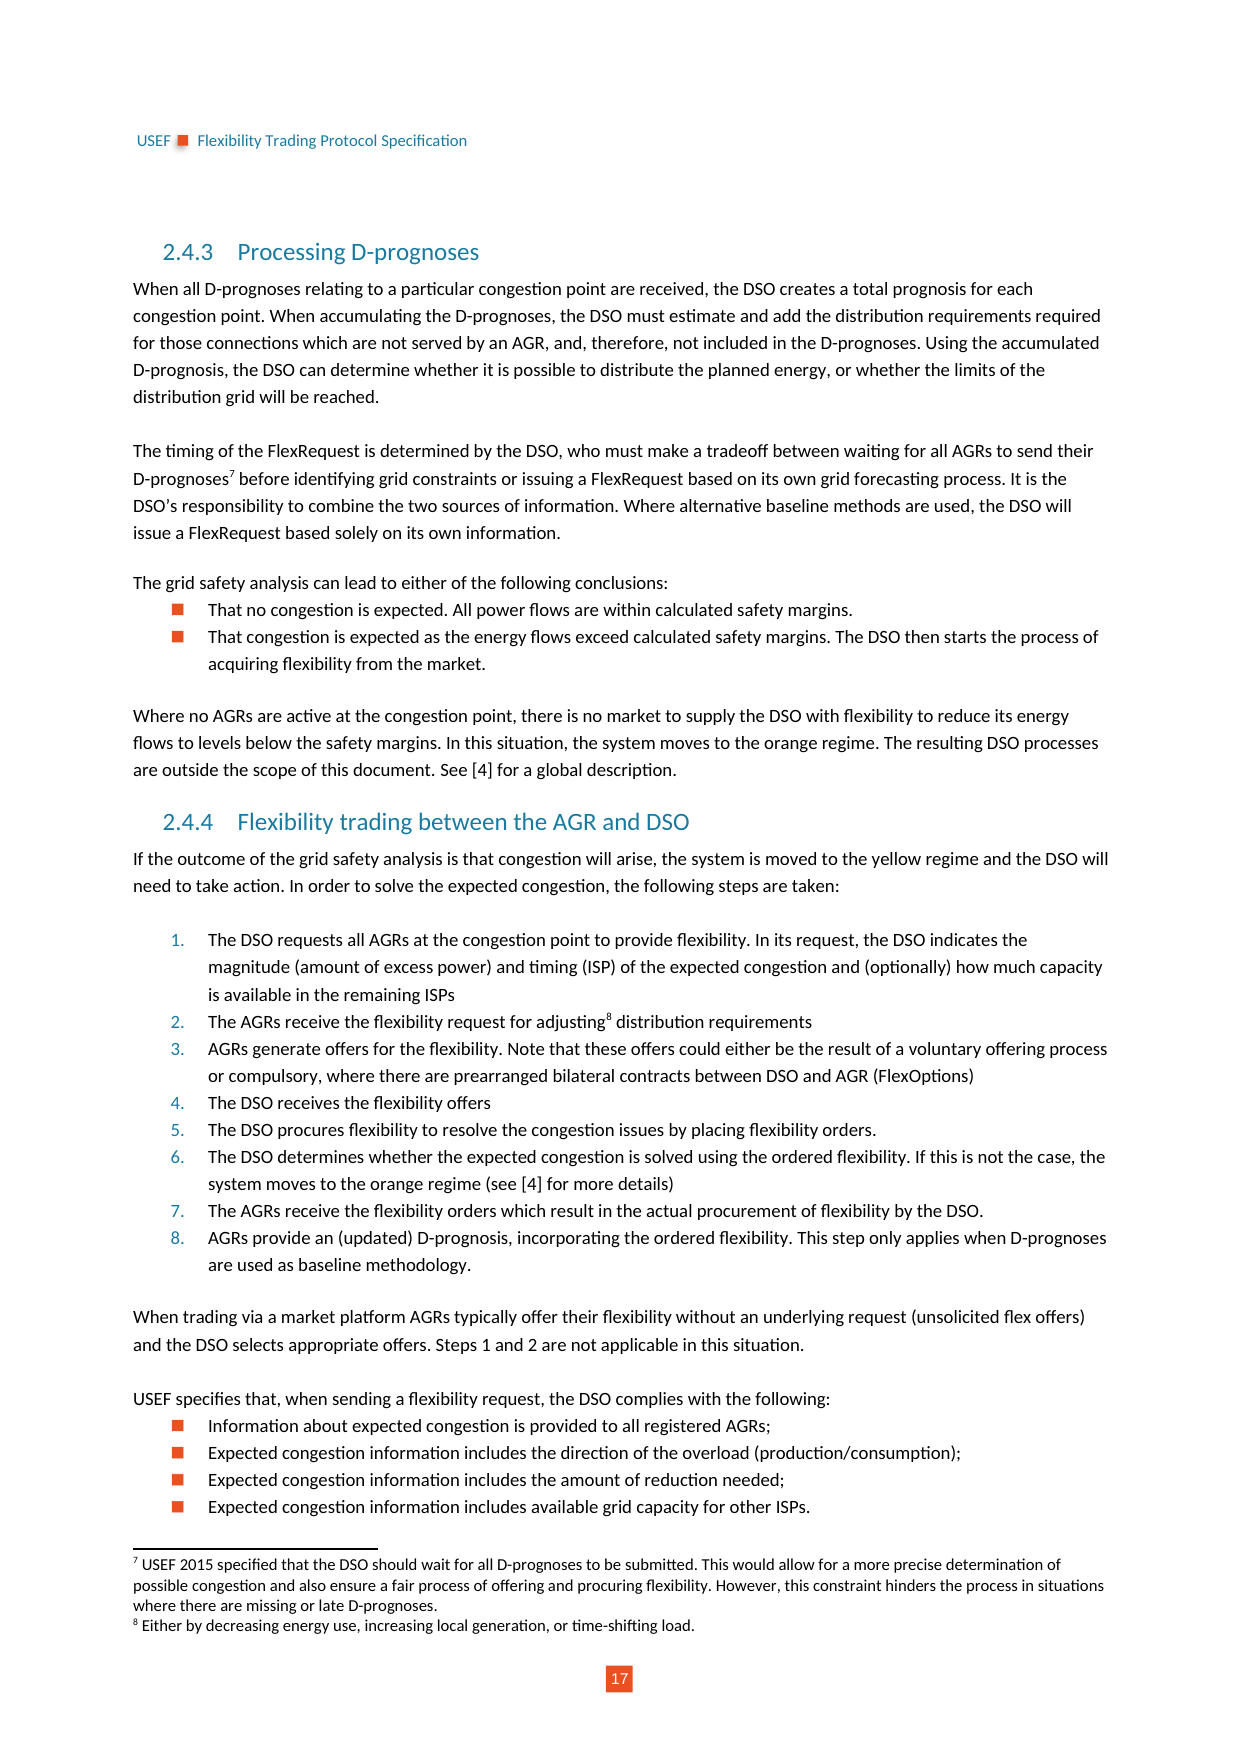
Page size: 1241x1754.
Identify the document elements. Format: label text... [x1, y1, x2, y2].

text If the outcome of the grid safety analysis is that congestion will arise, the system is moved to the yellow regime and the DSO will need to take action. In order to solve the expected congestion, the following steps are taken: [133, 843, 1110, 897]
list Expected congestion information includes available grid capacity for other ISPs. [170, 1491, 1110, 1518]
list Expected congestion information includes the direction of the overload (production/consumption); [170, 1437, 1110, 1464]
text USEF specifies that, when sending a flexibility request, the DSO complies with the following: [133, 1383, 1110, 1410]
list The DSO determines whether the expected congestion is solved using the ordered flexibility. If this is not the case, the system moves to the orange regime (see for more details) [170, 1141, 1110, 1195]
list The DSO requests all AGRs at the congestion point to provide flexibility. In its request, the DSO indicates the magnitude (amount of excess power) and timing (ISP) of the expected congestion and (optionally) how much capacity is available in the remaining ISPs [170, 924, 1110, 1006]
list The AGRs receive the flexibility request for adjusting distribution requirements [170, 1006, 1110, 1033]
list The DSO procures flexibility to resolve the congestion issues by placing flexibility orders. [170, 1114, 1110, 1141]
list Information about expected congestion is provided to all registered AGRs; [170, 1410, 1110, 1437]
list The DSO receives the flexibility offers [170, 1087, 1110, 1114]
list AGRs provide an (updated) D-prognosis, incorporating the ordered flexibility. This step only applies when D-prognoses are used as baseline methodology. [170, 1222, 1110, 1276]
text When all D-prognoses relating to a particular congestion point are received, the DSO creates a total prognosis for each congestion point. When accumulating the D-prognoses, the DSO must estimate and add the distribution requirements required for those connections which are not served by an AGR, and, therefore, not included in the D-prognoses. Using the accumulated D-prognosis, the DSO can determine whether it is possible to distribute the planned energy, or whether the limits of the distribution grid will be reached. [133, 273, 1110, 408]
list The AGRs receive the flexibility orders which result in the actual procurement of flexibility by the DSO. [170, 1195, 1110, 1222]
subtitle Flexibility trading between the AGR and DSO [162, 806, 1110, 837]
text The grid safety analysis can lead to either of the following conclusions: [133, 544, 1110, 594]
text Where no AGRs are active at the congestion point, there is no market to supply the DSO with flexibility to reduce its energy flows to levels below the safety margins. In this situation, the system moves to the orange regime. The resulting DSO processes are outside the scope of this document. See for a global description. [133, 700, 1110, 781]
subtitle Processing D-prognoses [162, 236, 1110, 267]
list That no congestion is expected. All power flows are within calculated safety margins. [170, 594, 1110, 621]
text The timing of the FlexRequest is determined by the DSO, who must make a tradeoff between waiting for all AGRs to send their D-prognoses before identifying grid constraints or issuing a FlexRequest based on its own grid forecasting process. It is the DSO’s responsibility to combine the two sources of information. Where alternative baseline methods are used, the DSO will issue a FlexRequest based solely on its own information. [133, 436, 1110, 544]
list AGRs generate offers for the flexibility. Note that these offers could either be the result of a voluntary offering process or compulsory, where there are prearranged bilateral contracts between DSO and AGR (FlexOptions) [170, 1033, 1110, 1087]
text When trading via a market platform AGRs typically offer their flexibility without an underlying request (unsolicited flex offers) and the DSO selects appropriate offers. Steps 1 and 2 are not applicable in this situation. [133, 1301, 1110, 1356]
list That congestion is expected as the energy flows exceed calculated safety margins. The DSO then starts the process of acquiring flexibility from the market. [170, 621, 1110, 675]
list Expected congestion information includes the amount of reduction needed; [170, 1464, 1110, 1491]
